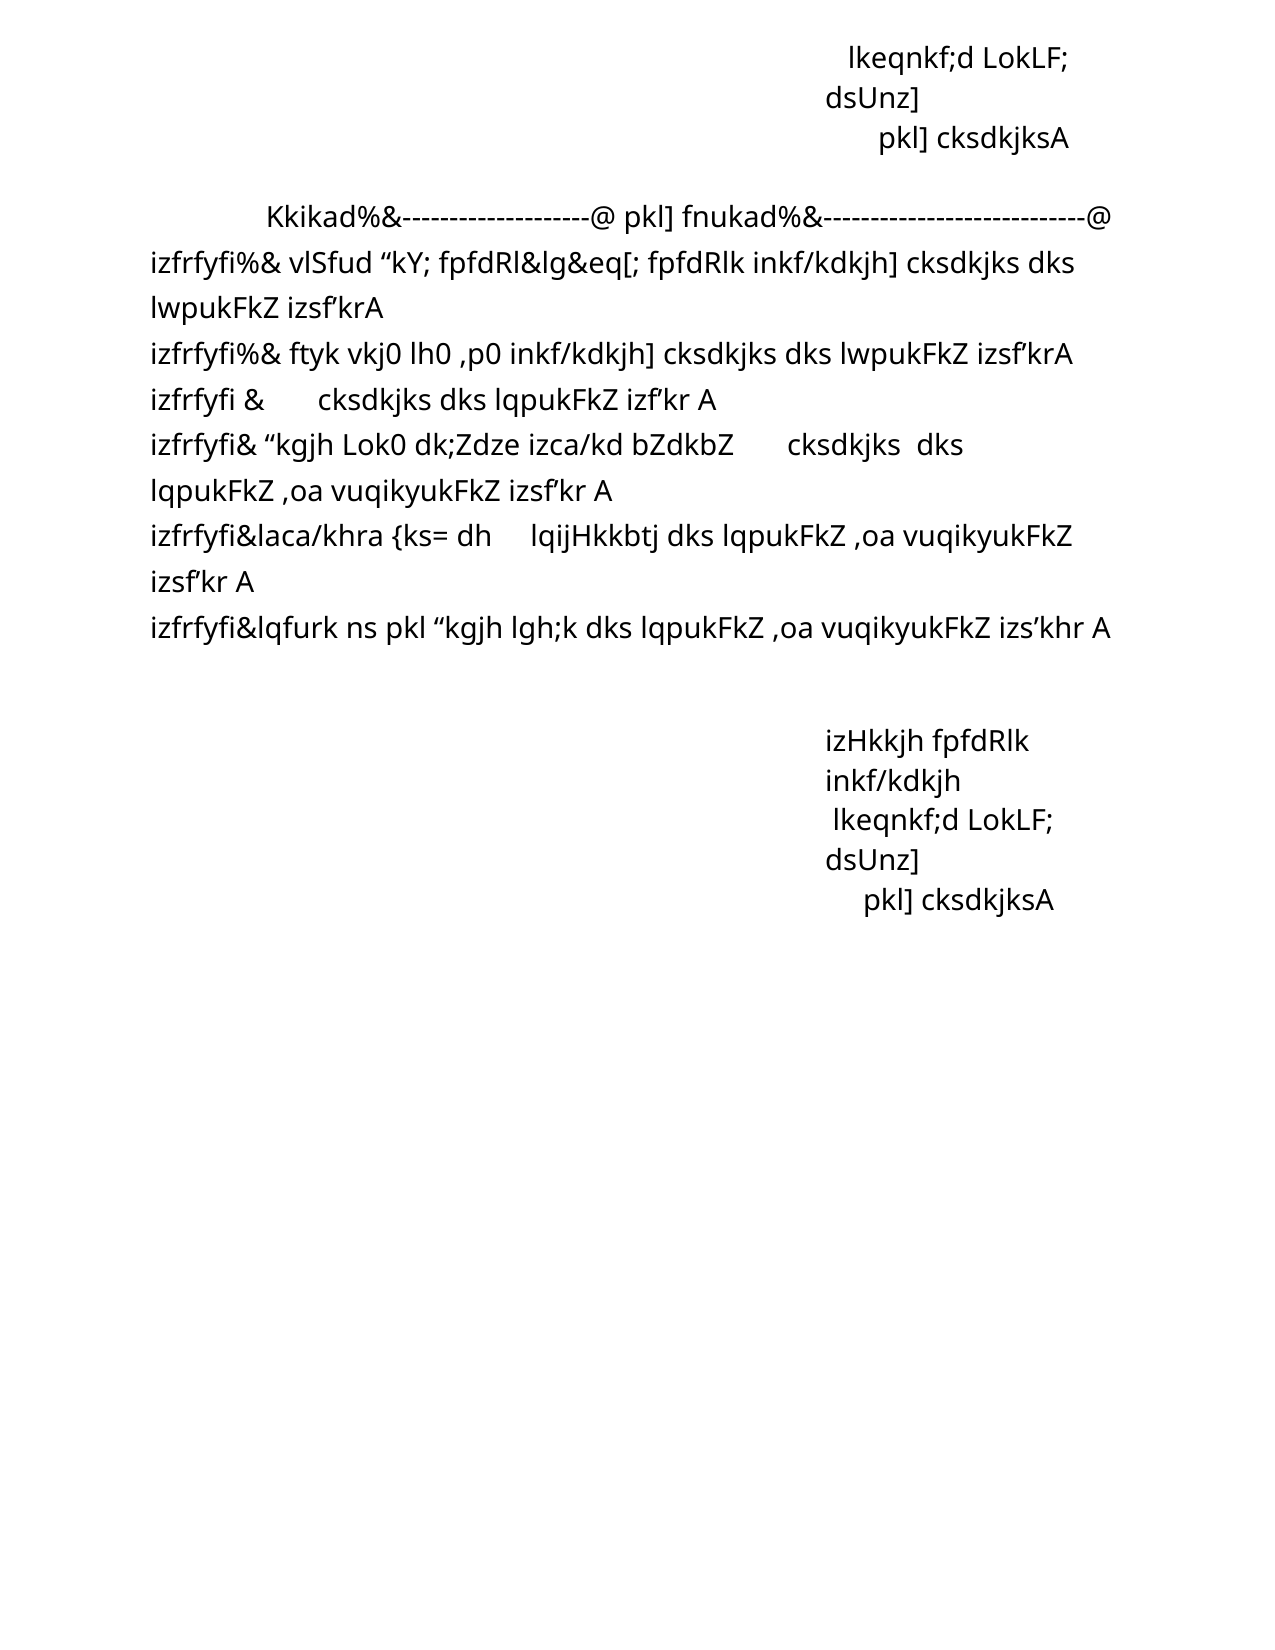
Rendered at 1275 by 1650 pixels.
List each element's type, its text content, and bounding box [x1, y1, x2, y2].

text lkeqnkf;d LokLF; dsUnz] [825, 799, 1125, 879]
text izfrfyfi & cksdkjks dks lqpukFkZ izf’kr A [150, 379, 1125, 418]
text pkl] cksdkjksA [825, 117, 1125, 157]
text izfrfyfi& “kgjh Lok0 dk;Zdze izca/kd bZdkbZ cksdkjks dks lqpukFkZ ,oa vuqikyukFkZ izsf’kr A [150, 424, 1125, 510]
text lkeqnkf;d LokLF; dsUnz] [825, 37, 1125, 117]
text pkl] cksdkjksA [825, 879, 1125, 919]
text Kkikad%&--------------------@ pkl] fnukad%&----------------------------@ [253, 196, 1125, 236]
text izfrfyfi&laca/khra {ks= dh lqijHkkbtj dks lqpukFkZ ,oa vuqikyukFkZ izsf’kr A [150, 516, 1125, 601]
text izfrfyfi%& vlSfud “kY; fpfdRl&lg&eq[; fpfdRlk inkf/kdkjh] cksdkjks dks lwpukFkZ izsf’krA [150, 242, 1125, 327]
text izHkkjh fpfdRlk inkf/kdkjh [825, 692, 1125, 799]
text izfrfyfi%& ftyk vkj0 lh0 ,p0 inkf/kdkjh] cksdkjks dks lwpukFkZ izsf’krA [150, 333, 1125, 373]
text izfrfyfi&lqfurk ns pkl “kgjh lgh;k dks lqpukFkZ ,oa vuqikyukFkZ izs’khr A [150, 607, 1125, 647]
